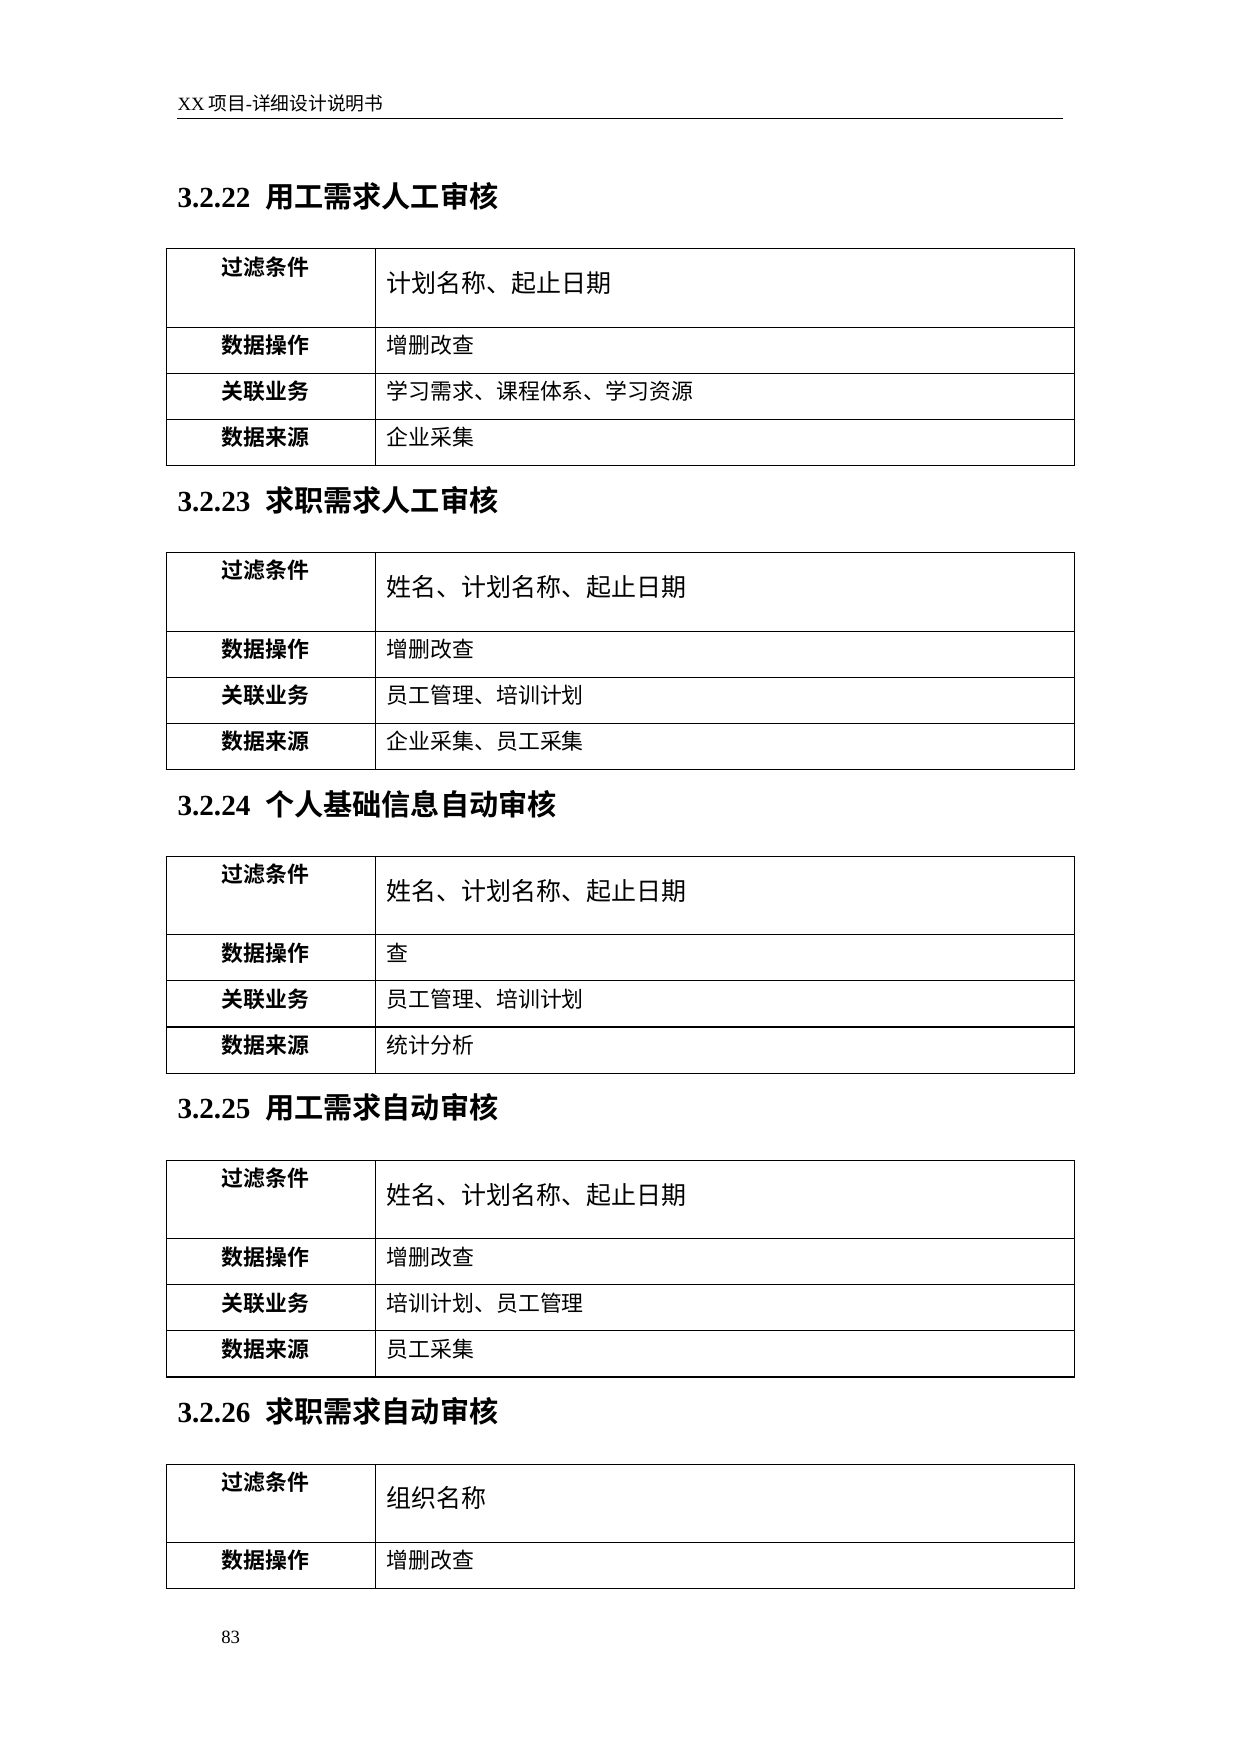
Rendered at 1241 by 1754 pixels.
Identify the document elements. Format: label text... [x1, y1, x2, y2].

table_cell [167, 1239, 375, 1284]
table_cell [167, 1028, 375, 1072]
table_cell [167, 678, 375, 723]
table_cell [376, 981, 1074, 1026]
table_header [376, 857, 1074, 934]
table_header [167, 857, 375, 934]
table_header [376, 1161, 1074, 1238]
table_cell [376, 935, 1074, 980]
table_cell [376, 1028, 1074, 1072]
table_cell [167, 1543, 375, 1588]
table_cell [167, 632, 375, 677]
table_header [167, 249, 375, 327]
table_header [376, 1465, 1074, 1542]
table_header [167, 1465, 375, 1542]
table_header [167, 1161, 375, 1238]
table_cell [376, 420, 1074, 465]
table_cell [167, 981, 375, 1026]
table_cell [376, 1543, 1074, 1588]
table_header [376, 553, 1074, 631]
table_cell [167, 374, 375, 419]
subtitle 个人基础信息自动审核 [177, 770, 1063, 835]
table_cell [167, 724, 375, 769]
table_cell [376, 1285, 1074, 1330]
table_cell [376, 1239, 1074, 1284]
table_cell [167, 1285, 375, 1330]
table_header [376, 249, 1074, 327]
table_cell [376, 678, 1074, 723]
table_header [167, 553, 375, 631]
subtitle 用工需求自动审核 [177, 1074, 1063, 1138]
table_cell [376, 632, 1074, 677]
subtitle 求职需求自动审核 [177, 1378, 1063, 1442]
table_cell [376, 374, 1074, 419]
subtitle 用工需求人工审核 [177, 162, 1063, 227]
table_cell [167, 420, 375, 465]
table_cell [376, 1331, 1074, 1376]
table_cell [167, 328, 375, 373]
subtitle 求职需求人工审核 [177, 466, 1063, 531]
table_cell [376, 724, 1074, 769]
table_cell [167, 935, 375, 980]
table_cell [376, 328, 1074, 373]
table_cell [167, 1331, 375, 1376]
